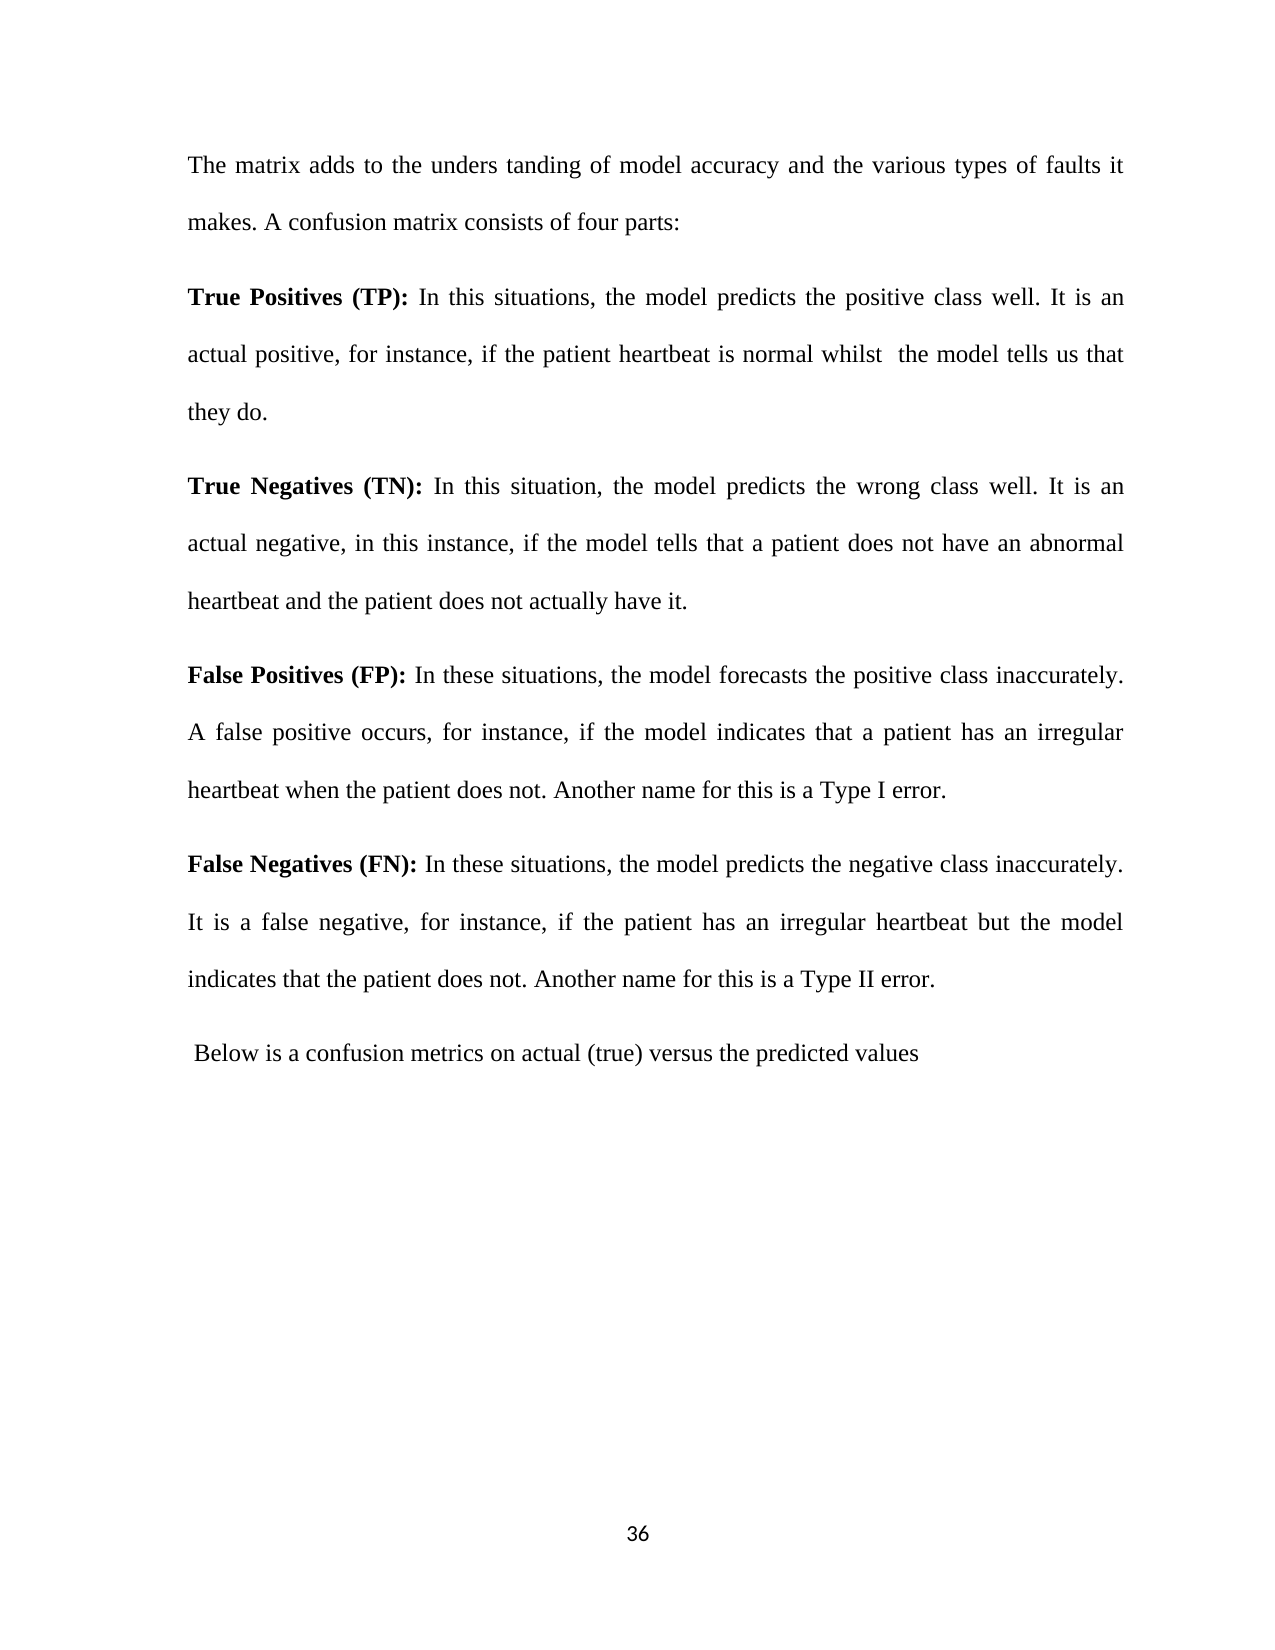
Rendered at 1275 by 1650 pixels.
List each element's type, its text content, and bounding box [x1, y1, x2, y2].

text False Positives (FP): In these situations, the model forecasts the positive class inaccurately. A false positive occurs, for instance, if the model indicates that a patient has an irregular heartbeat when the patient does not. Another name for this is a Type I error. [187, 660, 1125, 804]
text Below is a confusion metrics on actual (true) versus the predicted values [187, 1038, 1125, 1067]
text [187, 150, 1125, 236]
text True Negatives (TN): In this situation, the model predicts the wrong class well. It is an actual negative, in this instance, if the model tells that a patient does not have an abnormal heartbeat and the patient does not actually have it. [187, 471, 1125, 614]
text True Positives (TP): In this situations, the model predicts the positive class well. It is an actual positive, for instance, if the patient heartbeat is normal whilst the model tells us that they do. [187, 282, 1125, 425]
text False Negatives (FN): In these situations, the model predicts the negative class inaccurately. It is a false negative, for instance, if the patient has an irregular heartbeat but the model indicates that the patient does not. Another name for this is a Type II error. [187, 849, 1125, 993]
